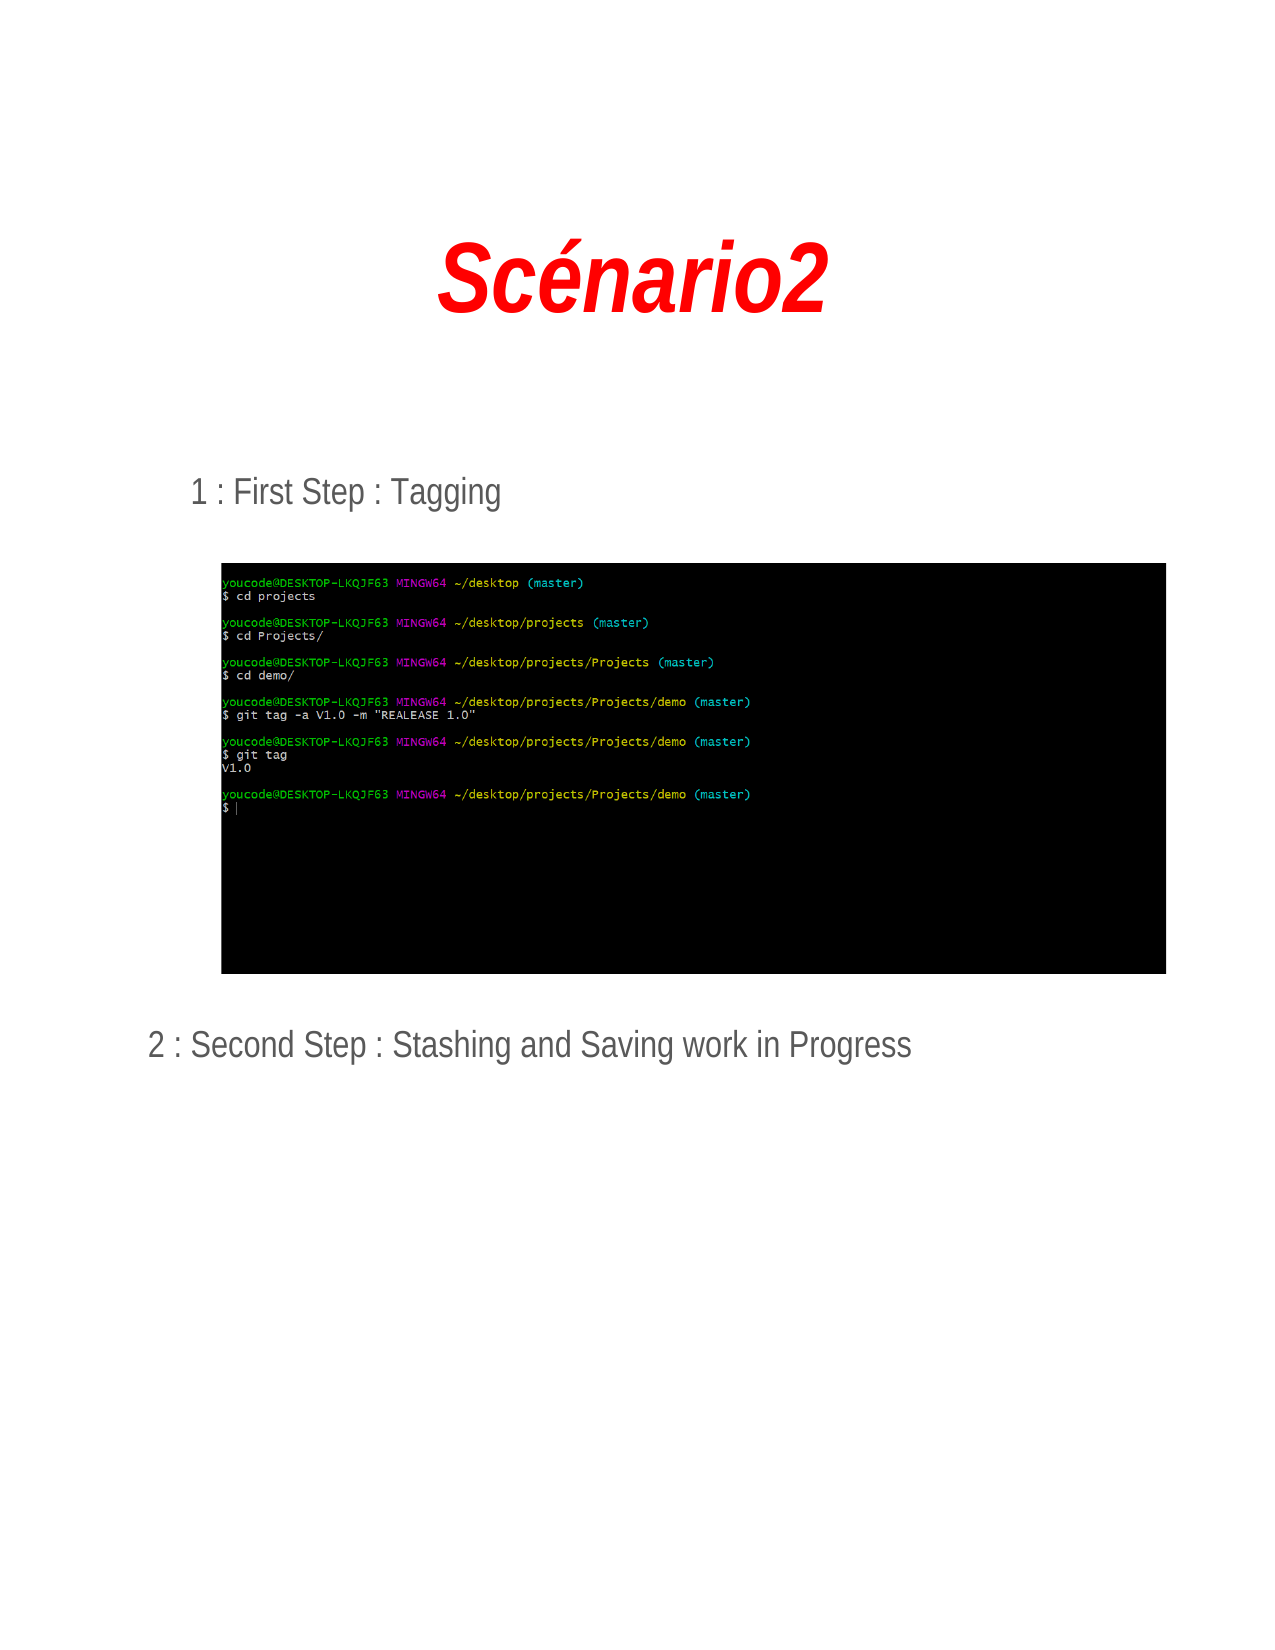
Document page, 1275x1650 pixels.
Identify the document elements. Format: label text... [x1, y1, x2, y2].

subtitle 2 : Second Step : Stashing and Saving work in Progress [148, 1023, 1127, 1066]
picture [221, 560, 1167, 974]
subtitle Scénario2 [148, 219, 1127, 334]
subtitle 1 : First Step : Tagging [148, 469, 1127, 512]
